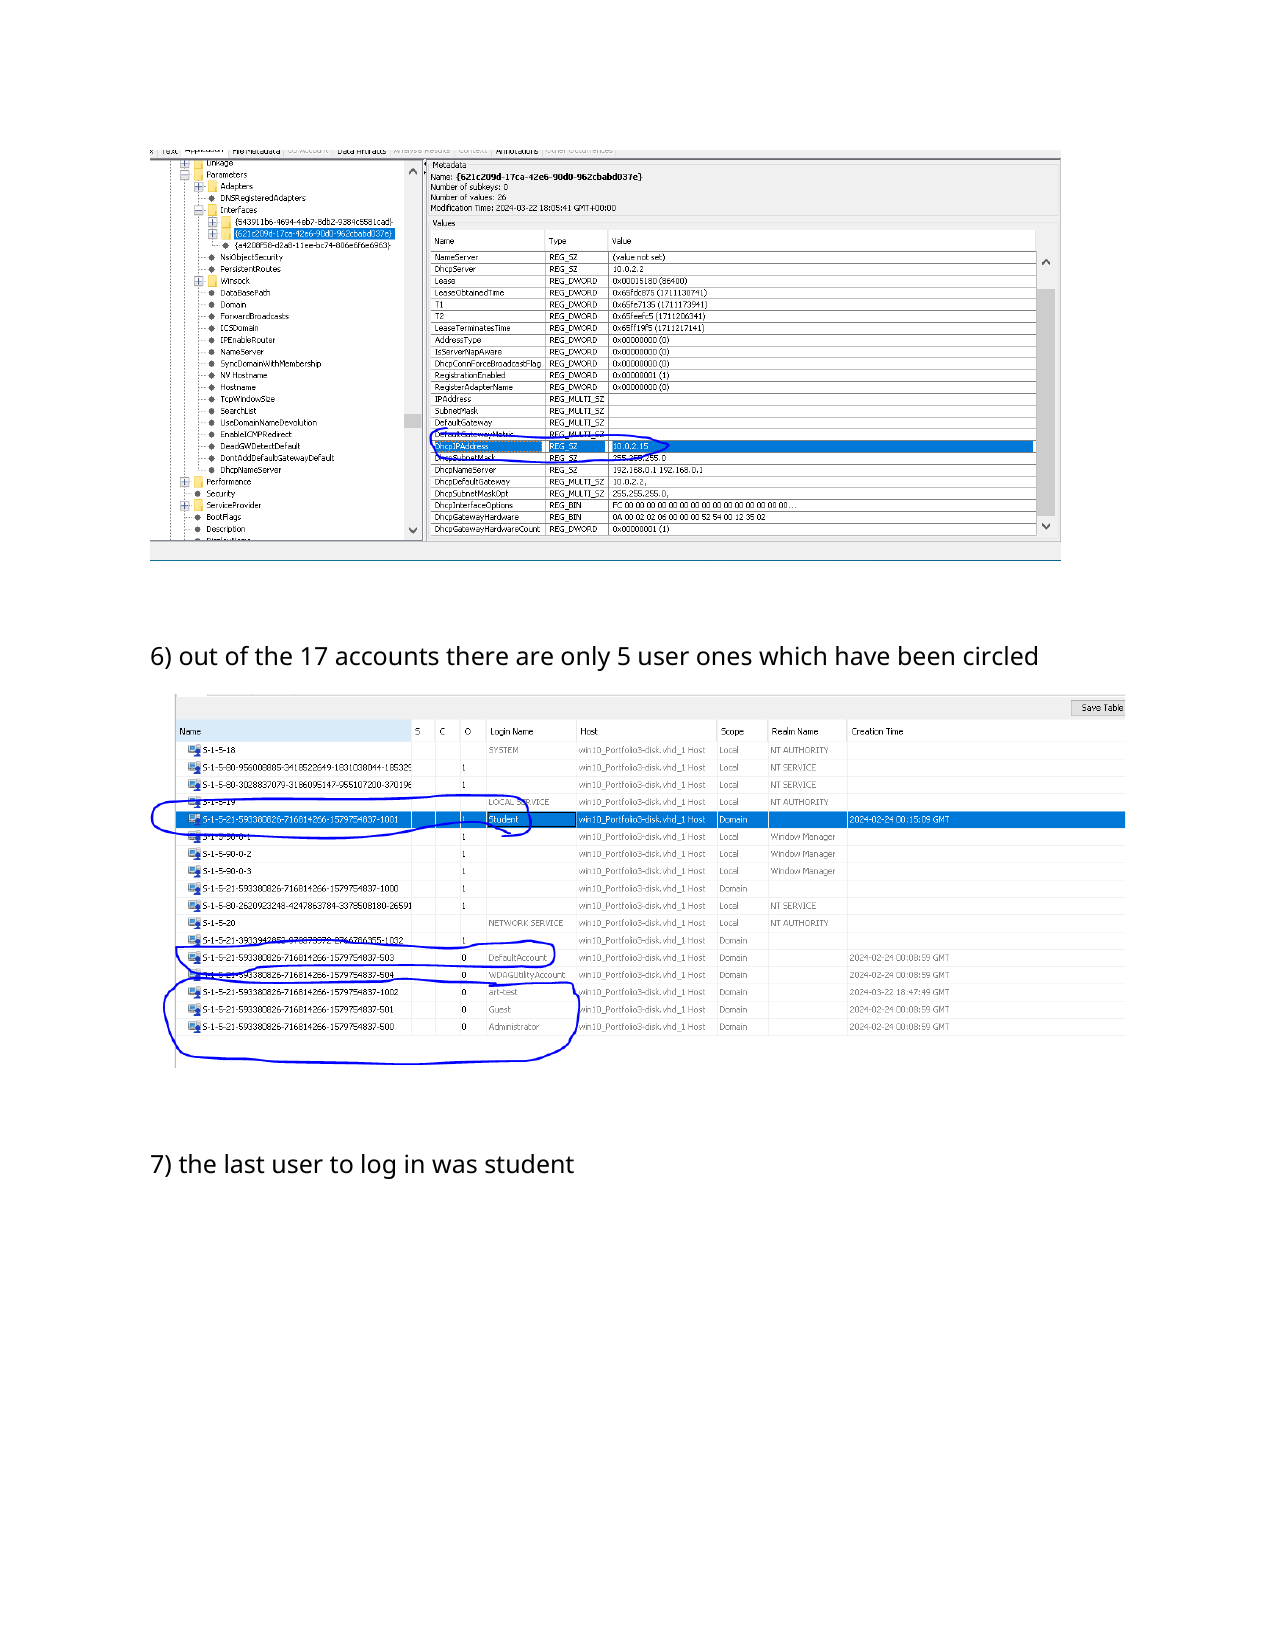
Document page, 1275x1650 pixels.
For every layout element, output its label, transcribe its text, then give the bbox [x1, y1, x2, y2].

picture [150, 694, 1125, 1068]
text 7) the last user to log in was student [150, 1146, 1125, 1180]
picture [150, 150, 1061, 561]
text 6) out of the 17 accounts there are only 5 user ones which have been circled [150, 638, 1125, 672]
